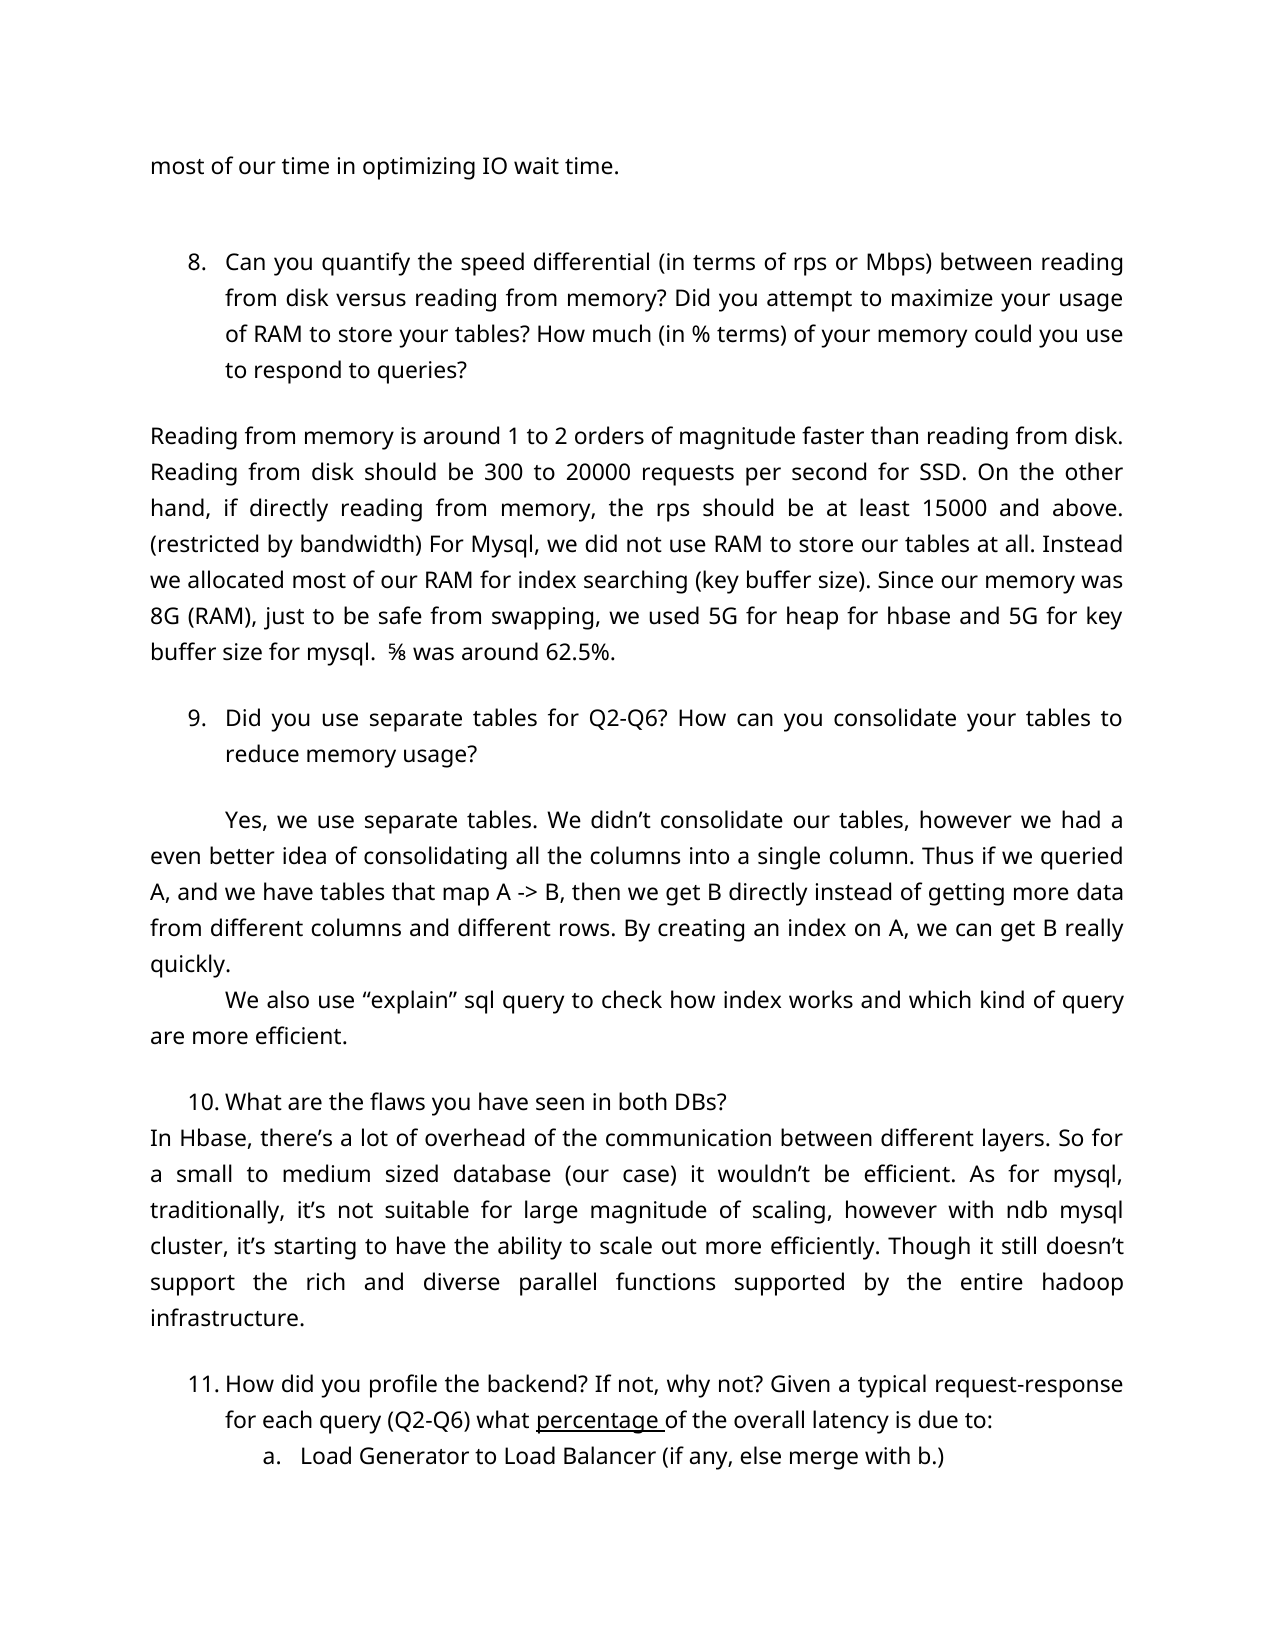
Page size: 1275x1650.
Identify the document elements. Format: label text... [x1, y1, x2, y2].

text Yes, we use separate tables. We didn’t consolidate our tables, however we had a even better idea of consolidating all the columns into a single column. Thus if we queried A, and we have tables that map A -> B, then we get B directly instead of getting more data from different columns and different rows. By creating an index on A, we can get B really quickly. [150, 804, 1125, 979]
list Load Generator to Load Balancer (if any, else merge with b.) [262, 1439, 1125, 1471]
list What are the flaws you have seen in both DBs? [187, 1086, 1125, 1117]
list Did you use separate tables for Q2-Q6? How can you consolidate your tables to reduce memory usage? [187, 702, 1125, 769]
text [150, 150, 1125, 181]
text We also use “explain” sql query to check how index works and which kind of query are more efficient. [150, 984, 1125, 1051]
list Can you quantify the speed differential (in terms of rps or Mbps) between reading from disk versus reading from memory? Did you attempt to maximize your usage of RAM to store your tables? How much (in % terms) of your memory could you use to respond to queries? [187, 246, 1125, 385]
text Reading from memory is around 1 to 2 orders of magnitude faster than reading from disk. Reading from disk should be 300 to 20000 requests per second for SSD. On the other hand, if directly reading from memory, the rps should be at least 15000 and above. (restricted by bandwidth) For Mysql, we did not use RAM to store our tables at all. Instead we allocated most of our RAM for index searching (key buffer size). Since our memory was 8G (RAM), just to be safe from swapping, we used 5G for heap for hbase and 5G for key buffer size for mysql. ⅝ was around 62.5%. [150, 420, 1125, 667]
text In Hbase, there’s a lot of overhead of the communication between different layers. So for a small to medium sized database (our case) it wouldn’t be efficient. As for mysql, traditionally, it’s not suitable for large magnitude of scaling, however with ndb mysql cluster, it’s starting to have the ability to scale out more efficiently. Though it still doesn’t support the rich and diverse parallel functions supported by the entire hadoop infrastructure. [150, 1122, 1125, 1333]
list How did you profile the backend? If not, why not? Given a typical request-response for each query (Q2-Q6) what percentage of the overall latency is due to: [187, 1368, 1125, 1435]
